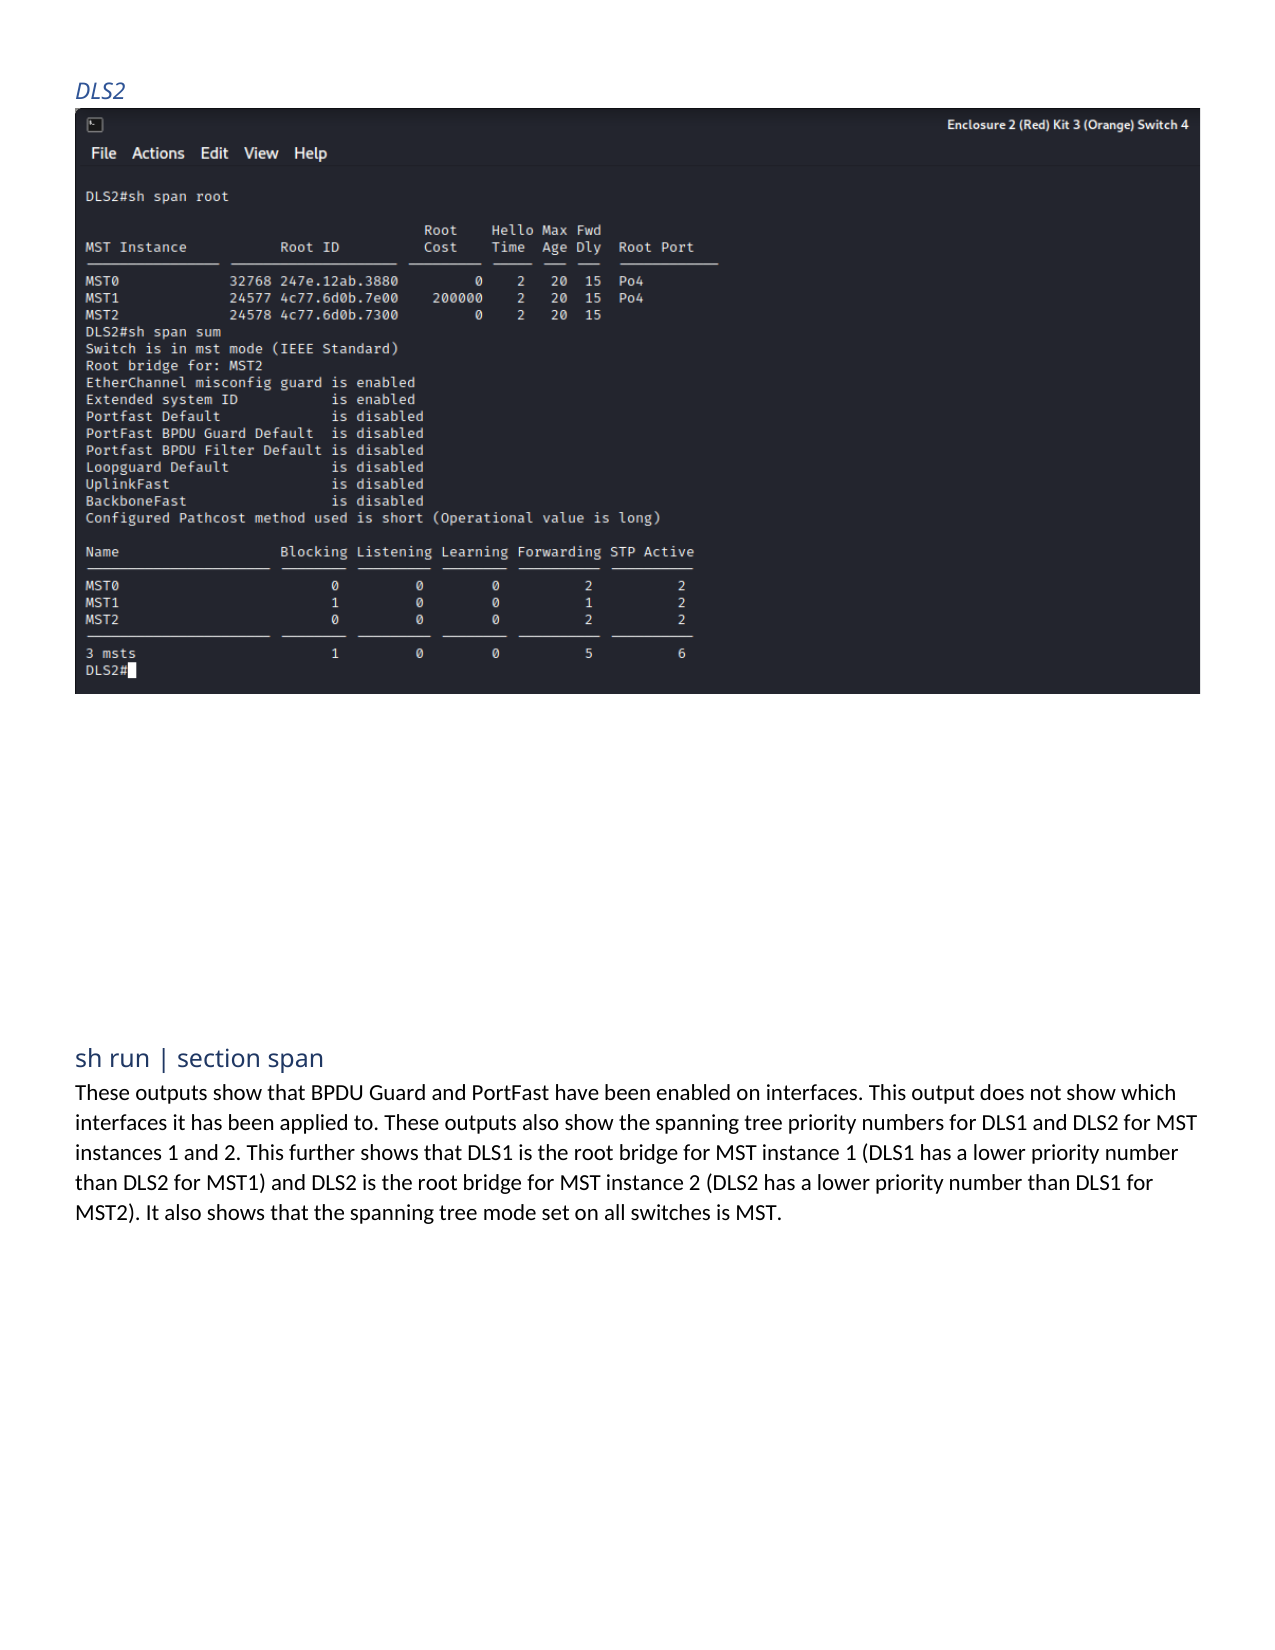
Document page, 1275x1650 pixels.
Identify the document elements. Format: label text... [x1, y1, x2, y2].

subtitle sh run | section span [75, 1041, 1200, 1075]
text These outputs show that BPDU Guard and PortFast have been enabled on interfaces. This output does not show which interfaces it has been applied to. These outputs also show the spanning tree priority numbers for DLS1 and DLS2 for MST instances 1 and 2. This further shows that DLS1 is the root bridge for MST instance 1 (DLS1 has a lower priority number than DLS2 for MST1) and DLS2 is the root bridge for MST instance 2 (DLS2 has a lower priority number than DLS1 for MST2). It also shows that the spanning tree mode set on all switches is MST. [75, 1078, 1200, 1227]
picture [75, 108, 1200, 694]
subtitle DLS2 [75, 75, 1200, 106]
